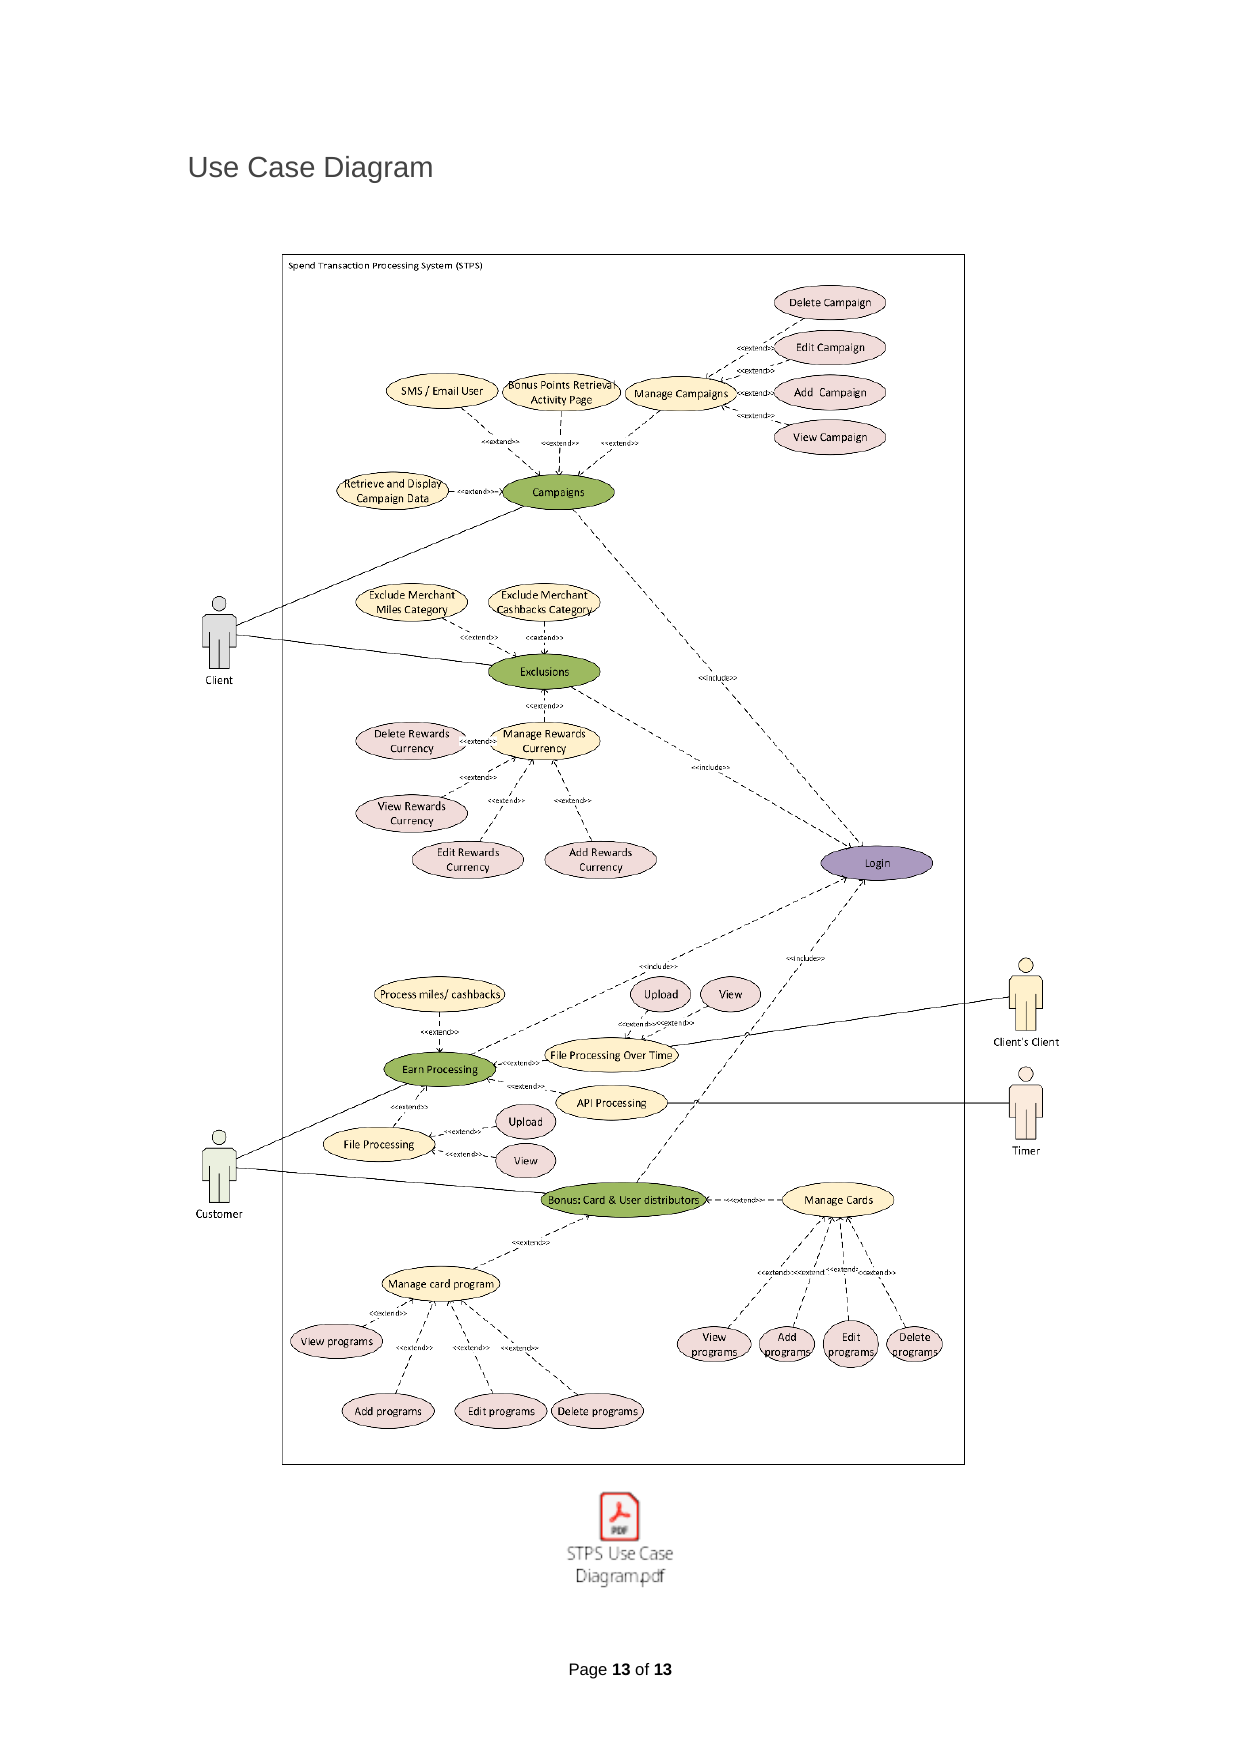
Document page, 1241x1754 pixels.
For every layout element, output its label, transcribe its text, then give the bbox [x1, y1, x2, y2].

subtitle Use Case Diagram [187, 150, 1090, 183]
picture [158, 201, 1083, 1491]
